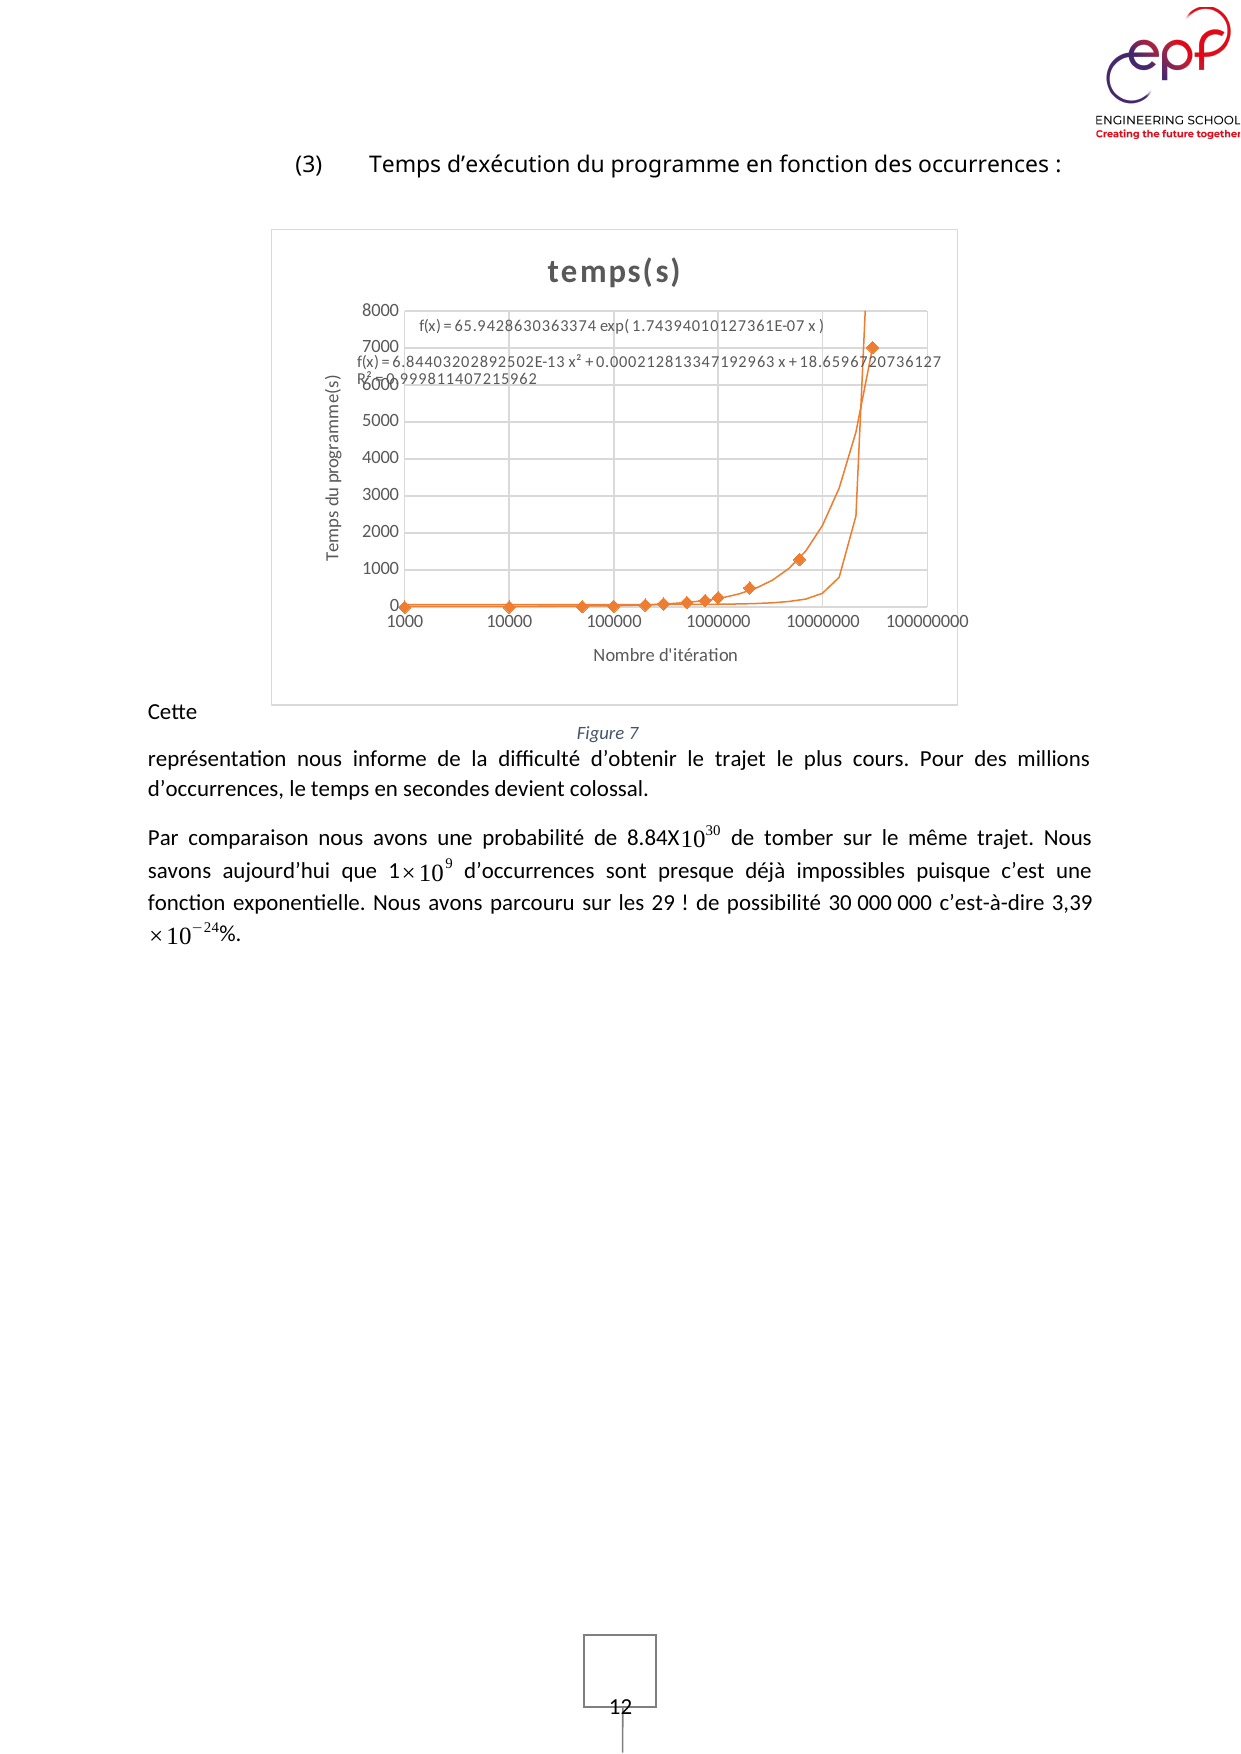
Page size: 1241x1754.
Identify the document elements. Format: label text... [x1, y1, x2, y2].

text Par comparaison nous avons une probabilité de 8.84X de tomber sur le même trajet. Nous savons aujourd’hui que 1 d’occurrences sont presque déjà impossibles puisque c’est une fonction exponentielle. Nous avons parcouru sur les 29 ! de possibilité 30 000 000 c’est-à-dire 3,39 %. [148, 821, 1093, 949]
subtitle Temps d’exécution du programme en fonction des occurrences : [295, 148, 1093, 179]
text Cette représentation nous informe de la difficulté d’obtenir le trajet le plus cours. Pour des millions d’occurrences, le temps en secondes devient colossal. [148, 697, 1093, 802]
picture [1096, 7, 1241, 139]
